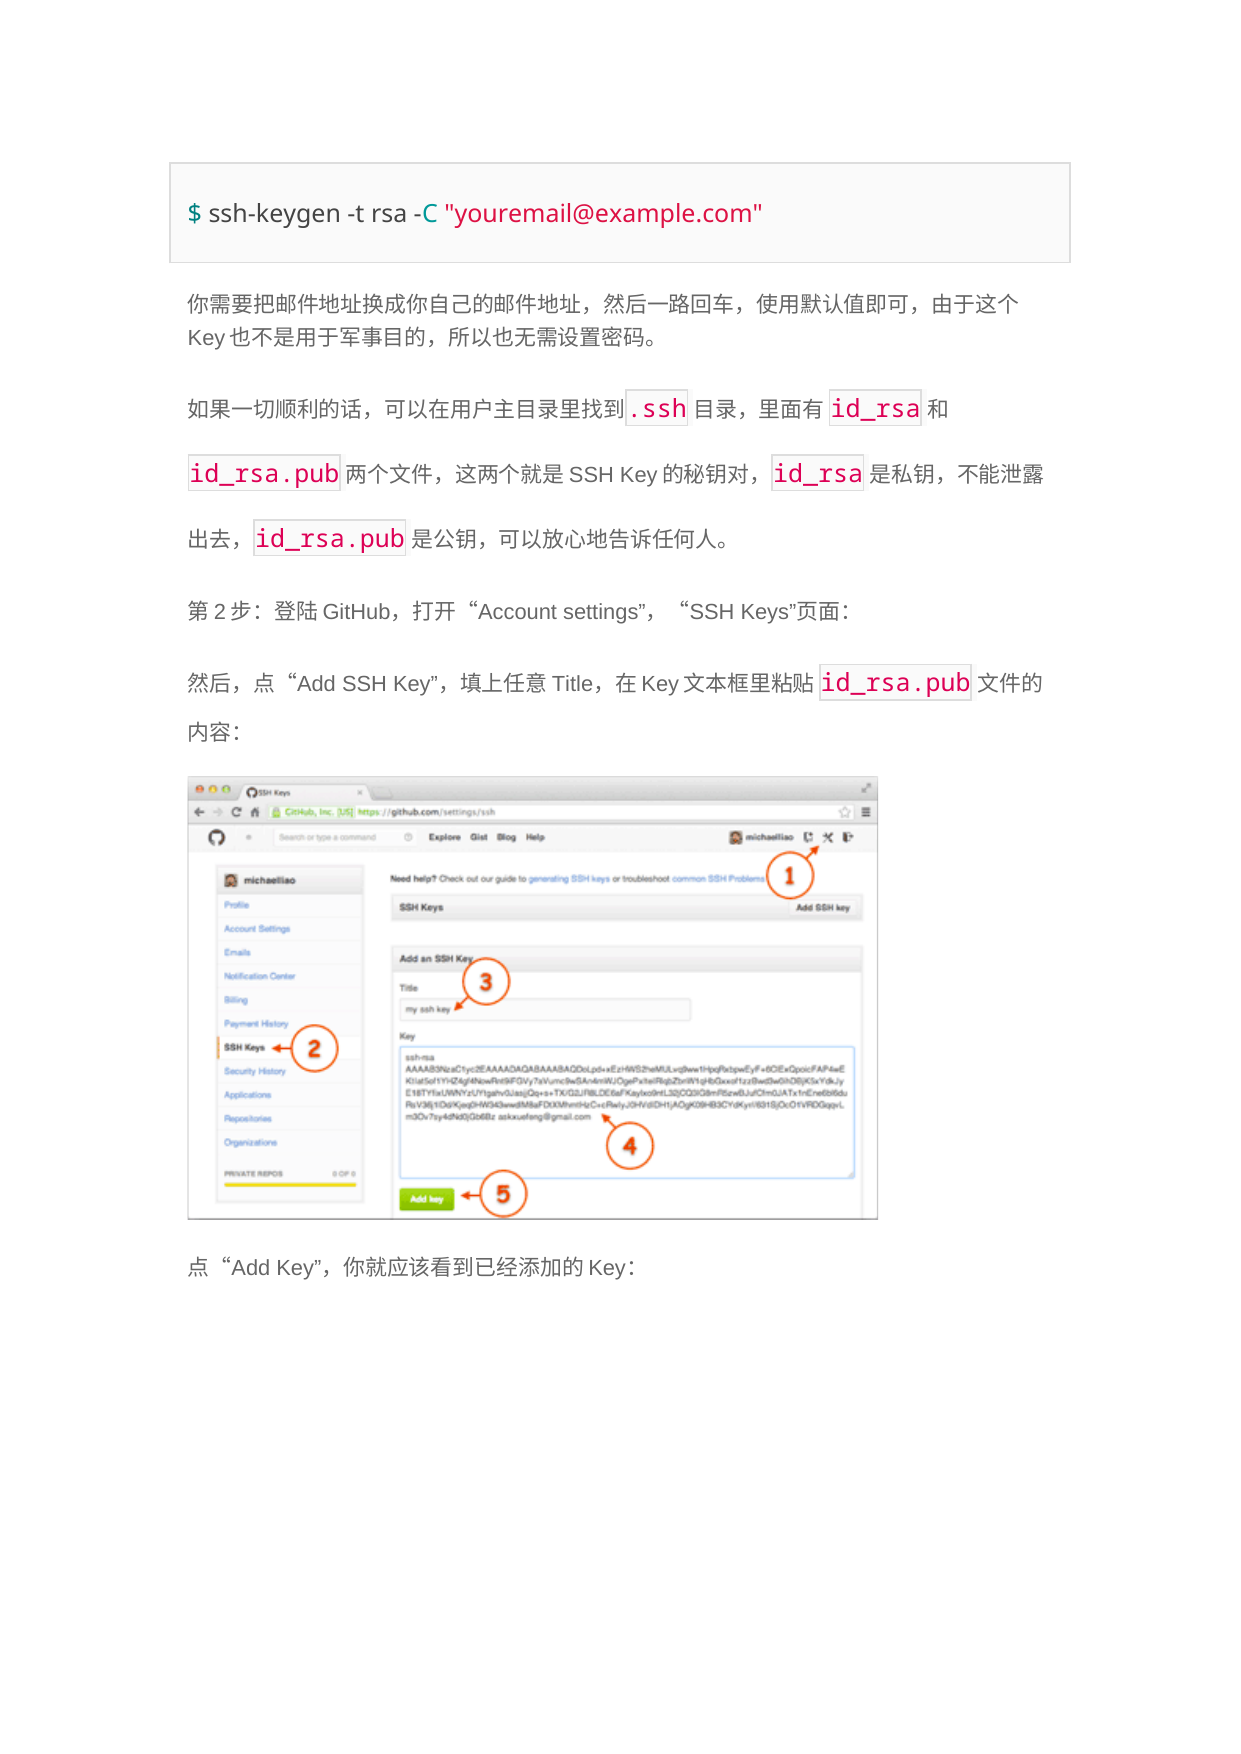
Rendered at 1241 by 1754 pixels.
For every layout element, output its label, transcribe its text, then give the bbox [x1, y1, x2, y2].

text 第2步：登陆GitHub，打开“Account settings”，“SSH Keys”页面： [187, 594, 1053, 626]
text 如果一切顺利的话，可以在用户主目录里找到.ssh目录，里面有id_rsa和id_rsa.pub两个文件，这两个就是SSH Key的秘钥对，id_rsa是私钥，不能泄露出去，id_rsa.pub是公钥，可以放心地告诉任何人。 [187, 375, 1053, 570]
text 然后，点“Add SSH Key”，填上任意Title，在Key文本框里粘贴id_rsa.pub文件的内容： [187, 650, 1053, 747]
text $ ssh-keygen -t rsa -C "youremail@example.com" [171, 164, 1069, 262]
picture [187, 776, 879, 1220]
text 点“Add Key”，你就应该看到已经添加的Key： [187, 1249, 1053, 1282]
text 你需要把邮件地址换成你自己的邮件地址，然后一路回车，使用默认值即可，由于这个Key也不是用于军事目的，所以也无需设置密码。 [187, 287, 1053, 352]
